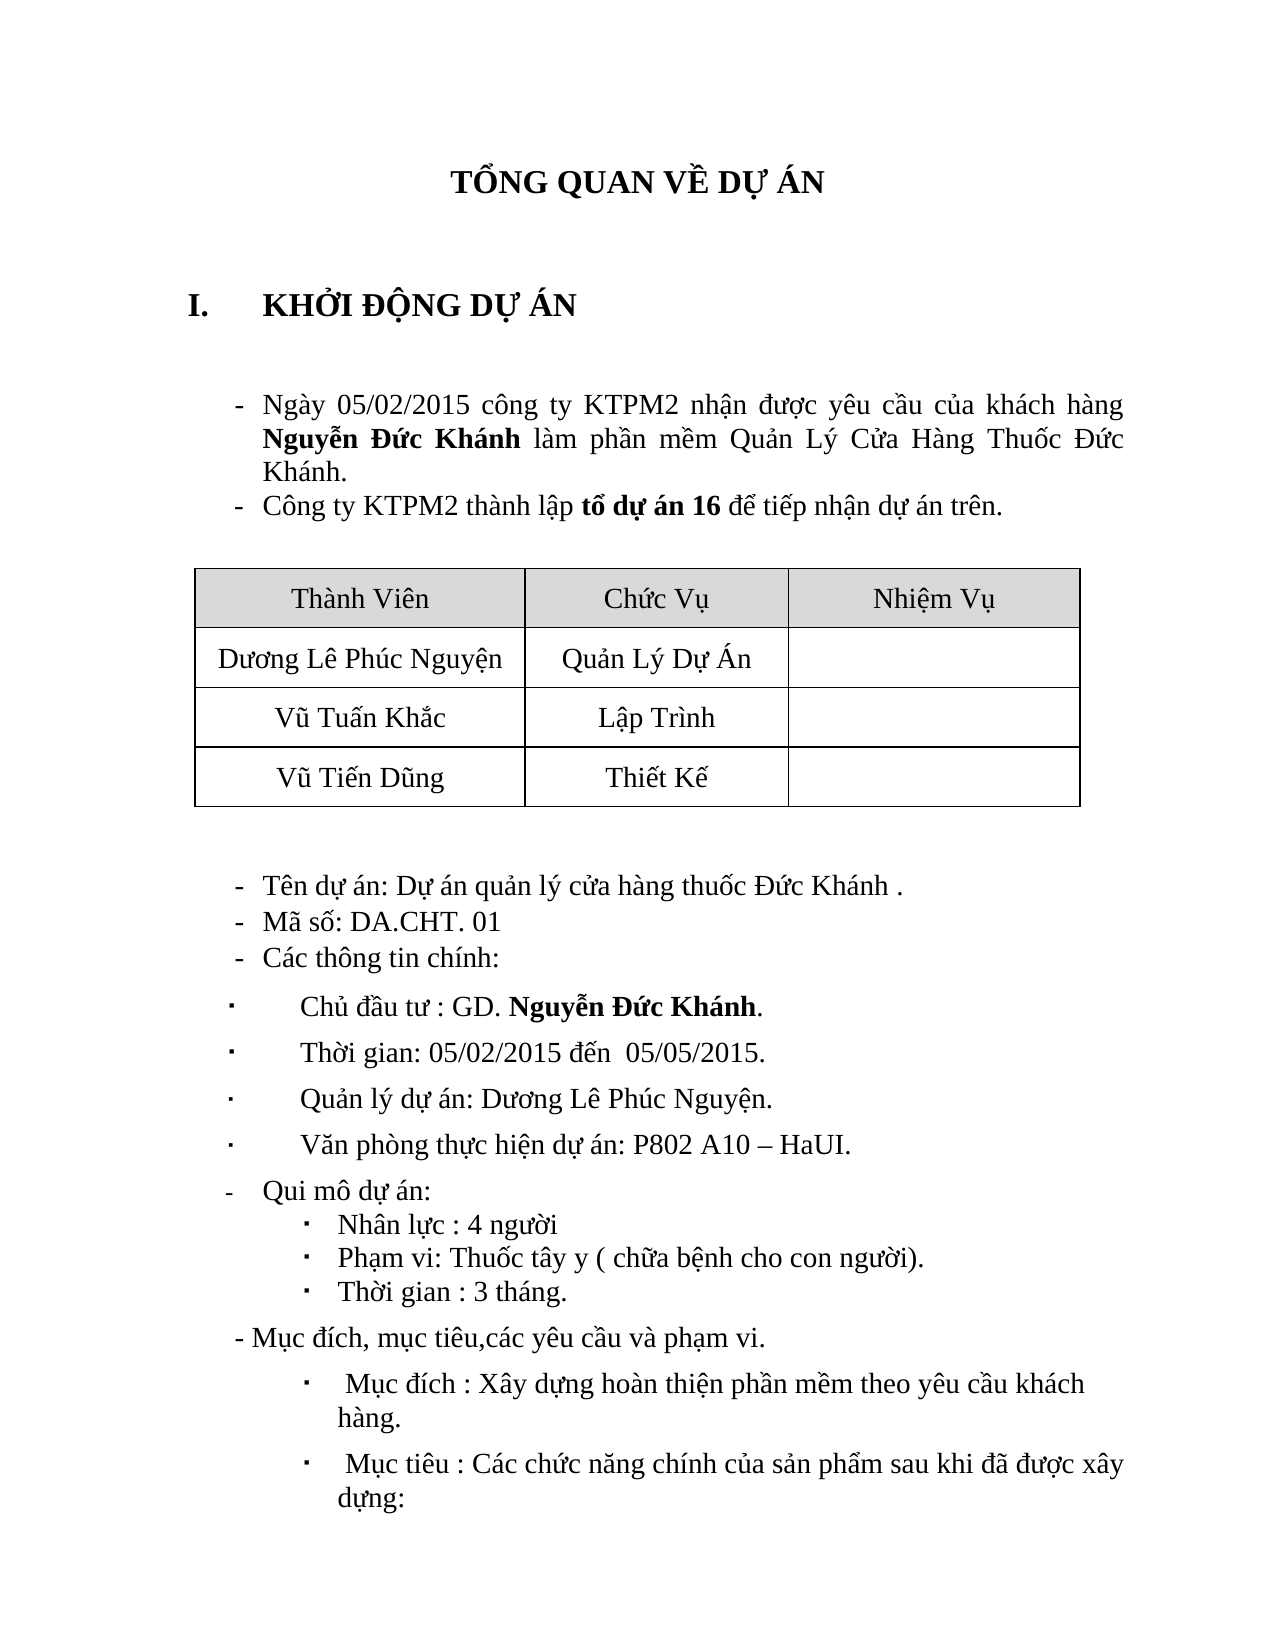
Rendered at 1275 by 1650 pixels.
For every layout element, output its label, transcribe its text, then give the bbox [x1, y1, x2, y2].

table_cell Lập Trình [526, 688, 788, 746]
table_cell [789, 688, 1079, 746]
list Mã số: DA.CHT. 01 [234, 904, 1125, 938]
list Các thông tin chính: [234, 940, 1125, 974]
list Qui mô dự án: [225, 1173, 1125, 1207]
list Công ty KTPM2 thành lập tổ dự án 16 để tiếp nhận dự án trên. [234, 488, 1125, 522]
list Mục đích : Xây dựng hoàn thiện phần mềm theo yêu cầu khách hàng. [300, 1366, 1125, 1434]
list Văn phòng thực hiện dự án: P802 A10 – HaUI. [150, 1127, 1125, 1161]
text TỔNG QUAN VỀ DỰ ÁN [150, 162, 1125, 201]
table_cell Thiết Kế [526, 748, 788, 806]
list Quản lý dự án: Dương Lê Phúc Nguyện. [150, 1081, 1125, 1115]
table_cell Vũ Tiến Dũng [196, 748, 524, 806]
table_cell Vũ Tuấn Khắc [196, 688, 524, 746]
list Mục tiêu : Các chức năng chính của sản phẩm sau khi đã được xây dựng: [300, 1446, 1125, 1513]
table_header Chức Vụ [526, 569, 788, 627]
list Thời gian: 05/02/2015 đến 05/05/2015. [150, 1035, 1125, 1069]
table_header Nhiệm Vụ [789, 569, 1079, 627]
list Chủ đầu tư : GD. Nguyễn Đức Khánh. [150, 989, 1125, 1023]
list Phạm vi: Thuốc tây y ( chữa bệnh cho con người). [300, 1241, 1125, 1274]
text - Mục đích, mục tiêu,các yêu cầu và phạm vi. [150, 1320, 1125, 1354]
list Tên dự án: Dự án quản lý cửa hàng thuốc Đức Khánh . [234, 868, 1125, 902]
list Thời gian : 3 tháng. [300, 1274, 1125, 1308]
table_cell [789, 748, 1079, 806]
list KHỞI ĐỘNG DỰ ÁN [187, 286, 1125, 324]
list Ngày 05/02/2015 công ty KTPM2 nhận được yêu cầu của khách hàng Nguyễn Đức Khánh làm phần mềm Quản Lý Cửa Hàng Thuốc Đức Khánh. [234, 387, 1125, 488]
table_header Thành Viên [196, 569, 524, 627]
list Nhân lực : 4 người [300, 1207, 1125, 1241]
table_cell Dương Lê Phúc Nguyện [196, 628, 524, 687]
table_cell [789, 628, 1079, 687]
table_cell Quản Lý Dự Án [526, 628, 788, 687]
